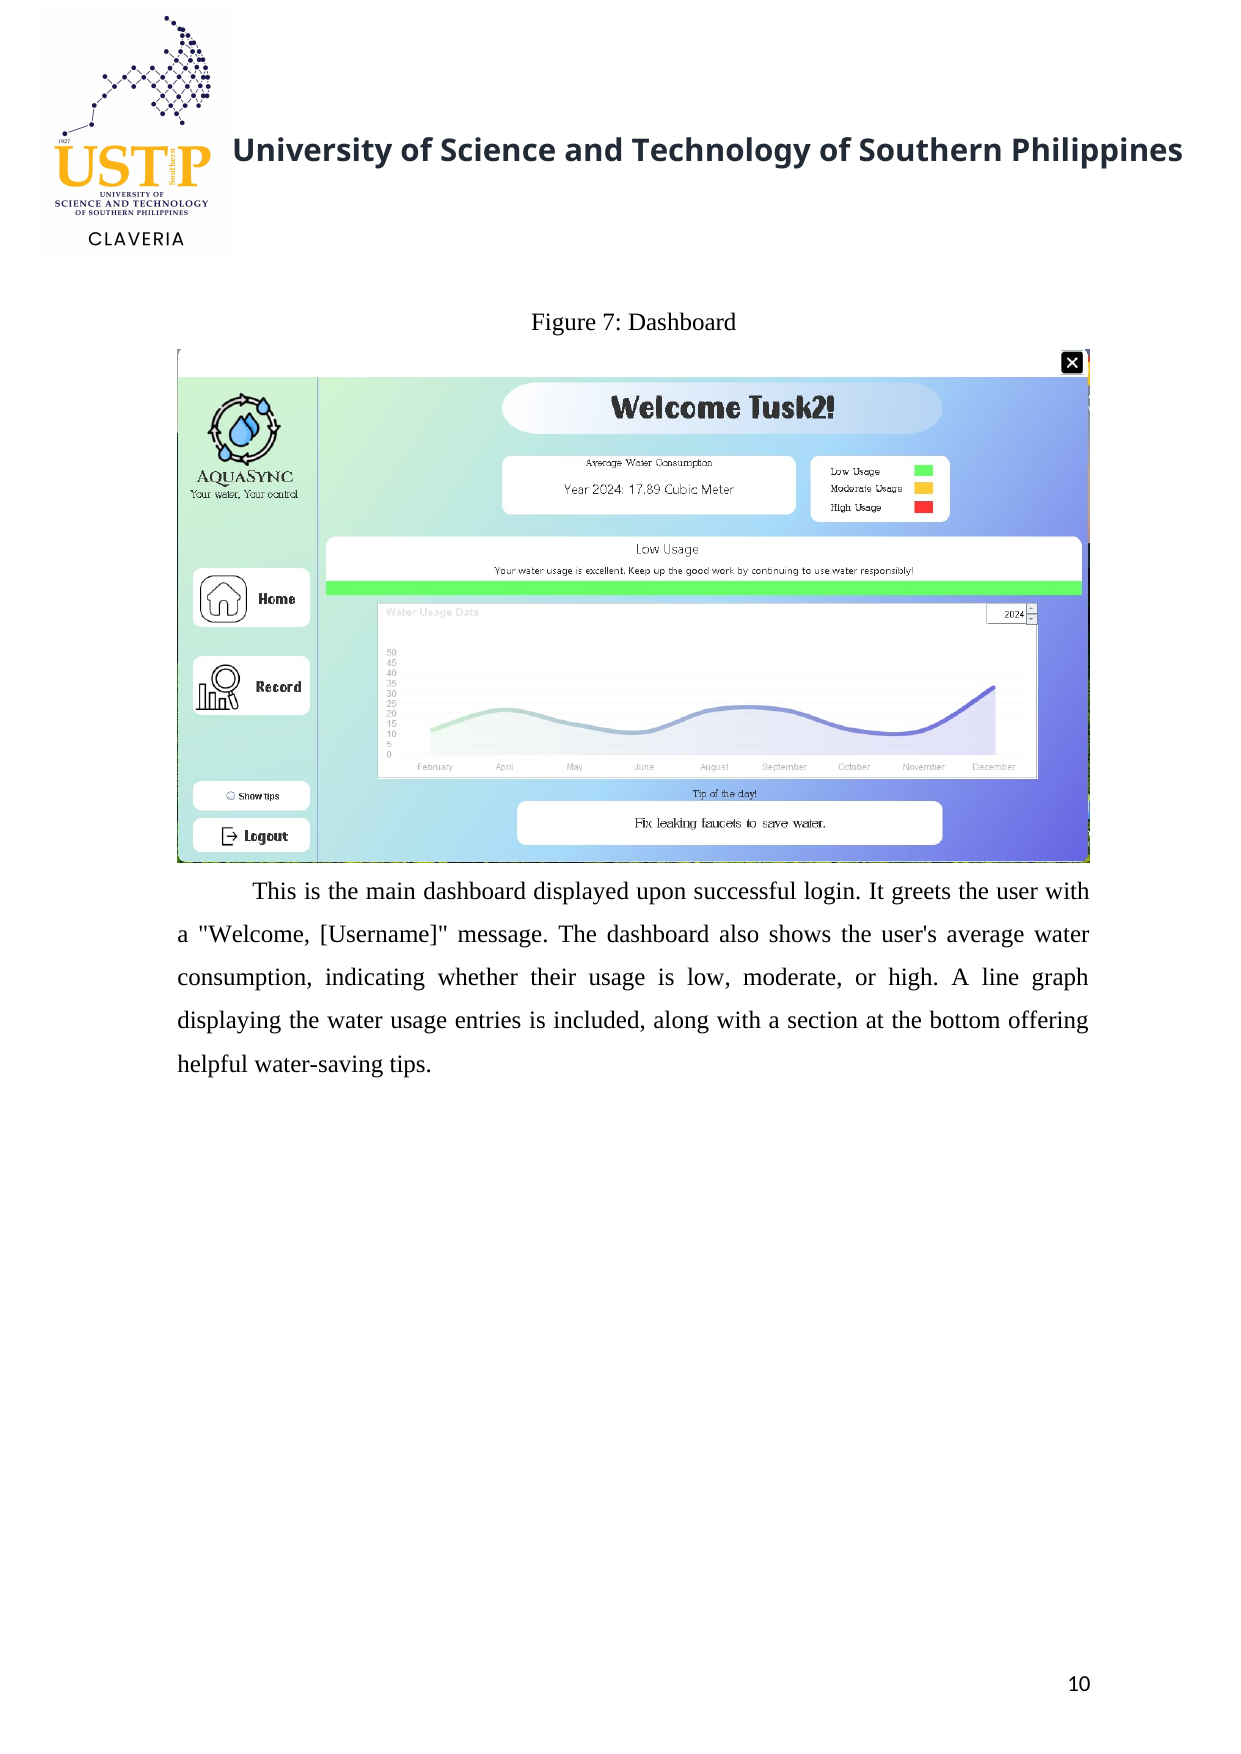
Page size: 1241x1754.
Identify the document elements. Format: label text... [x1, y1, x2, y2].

picture [177, 349, 1090, 863]
text Figure 7: Dashboard [177, 307, 1090, 335]
text This is the main dashboard displayed upon successful login. It greets the user with a "Welcome, [Username]" message. The dashboard also shows the user's average water consumption, indicating whether their usage is low, moderate, or high. A line graph displaying the water usage entries is included, along with a section at the bottom offering helpful water-saving tips. [177, 876, 1090, 1077]
picture [36, 8, 239, 256]
